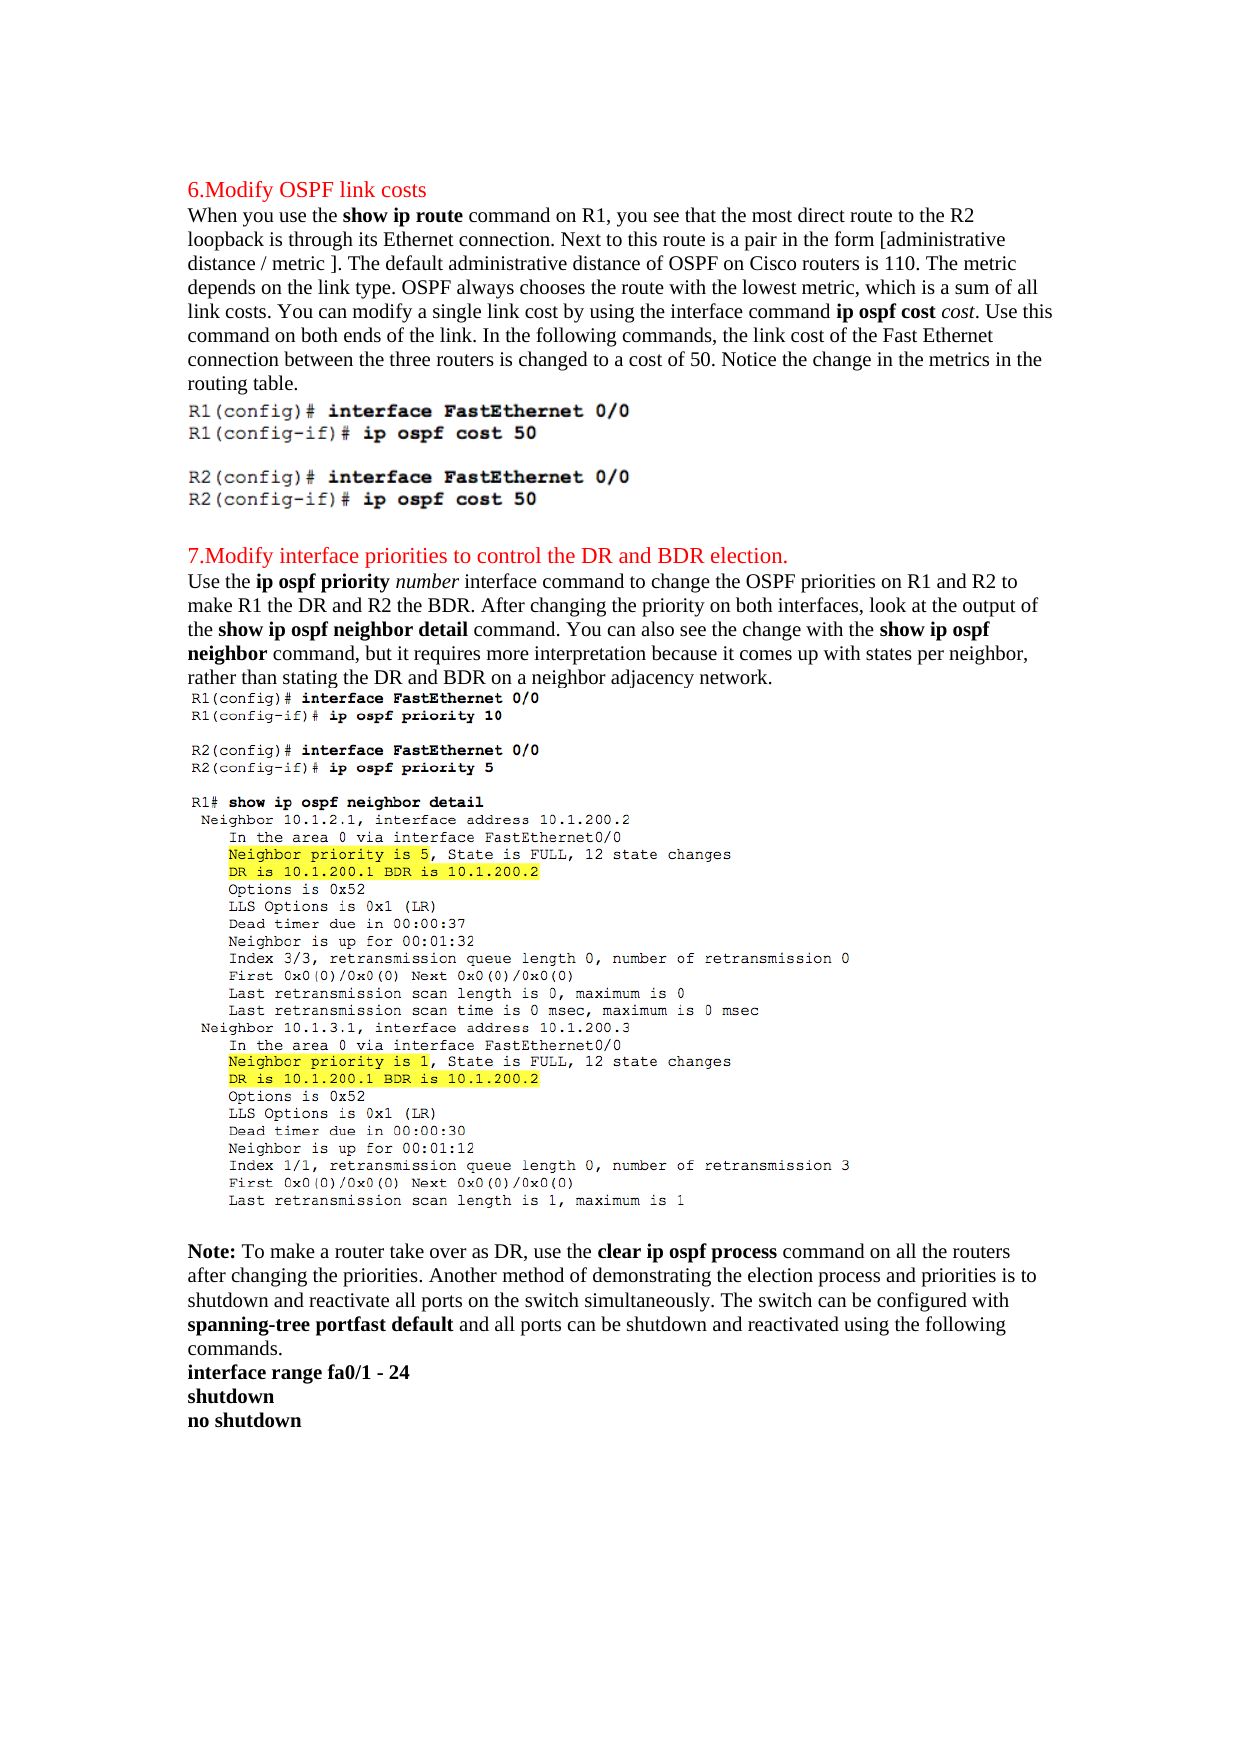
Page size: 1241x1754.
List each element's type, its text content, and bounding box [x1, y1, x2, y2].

text 7.Modify interface priorities to control the DR and BDR election. [187, 542, 1053, 569]
text Use the ip ospf priority number interface command to change the OSPF priorities on R1 and R2 to make R1 the DR and R2 the BDR. After changing the priority on both interfaces, look at the output of the show ip ospf neighbor detail command. You can also see the change with the show ip ospf neighbor command, but it requires more interpretation because it comes up with states per neighbor, rather than stating the DR and BDR on a neighbor adjacency network. [187, 569, 1053, 689]
picture [187, 688, 863, 1213]
text shutdown [187, 1384, 1053, 1408]
text interface range fa0/1 - 24 [187, 1360, 1053, 1384]
text Note: To make a router take over as DR, use the clear ip ospf process command on all the routers after changing the priorities. Another method of demonstrating the election process and priorities is to shutdown and reactivate all ports on the switch simultaneously. The switch can be configured with spanning-tree portfast default and all ports can be shutdown and reactivated using the following commands. [187, 1239, 1053, 1360]
picture [187, 395, 638, 516]
text 6.Modify OSPF link costs [187, 176, 1053, 203]
text When you use the show ip route command on R1, you see that the most direct route to the R2 loopback is through its Ethernet connection. Next to this route is a pair in the form [administrative distance / metric ]. The default administrative distance of OSPF on Cisco routers is 110. The metric depends on the link type. OSPF always chooses the route with the lowest metric, which is a sum of all link costs. You can modify a single link cost by using the interface command ip ospf cost cost. Use this command on both ends of the link. In the following commands, the link cost of the Fast Ethernet connection between the three routers is changed to a cost of 50. Notice the change in the metrics in the routing table. [187, 203, 1053, 395]
text no shutdown [187, 1408, 1053, 1432]
